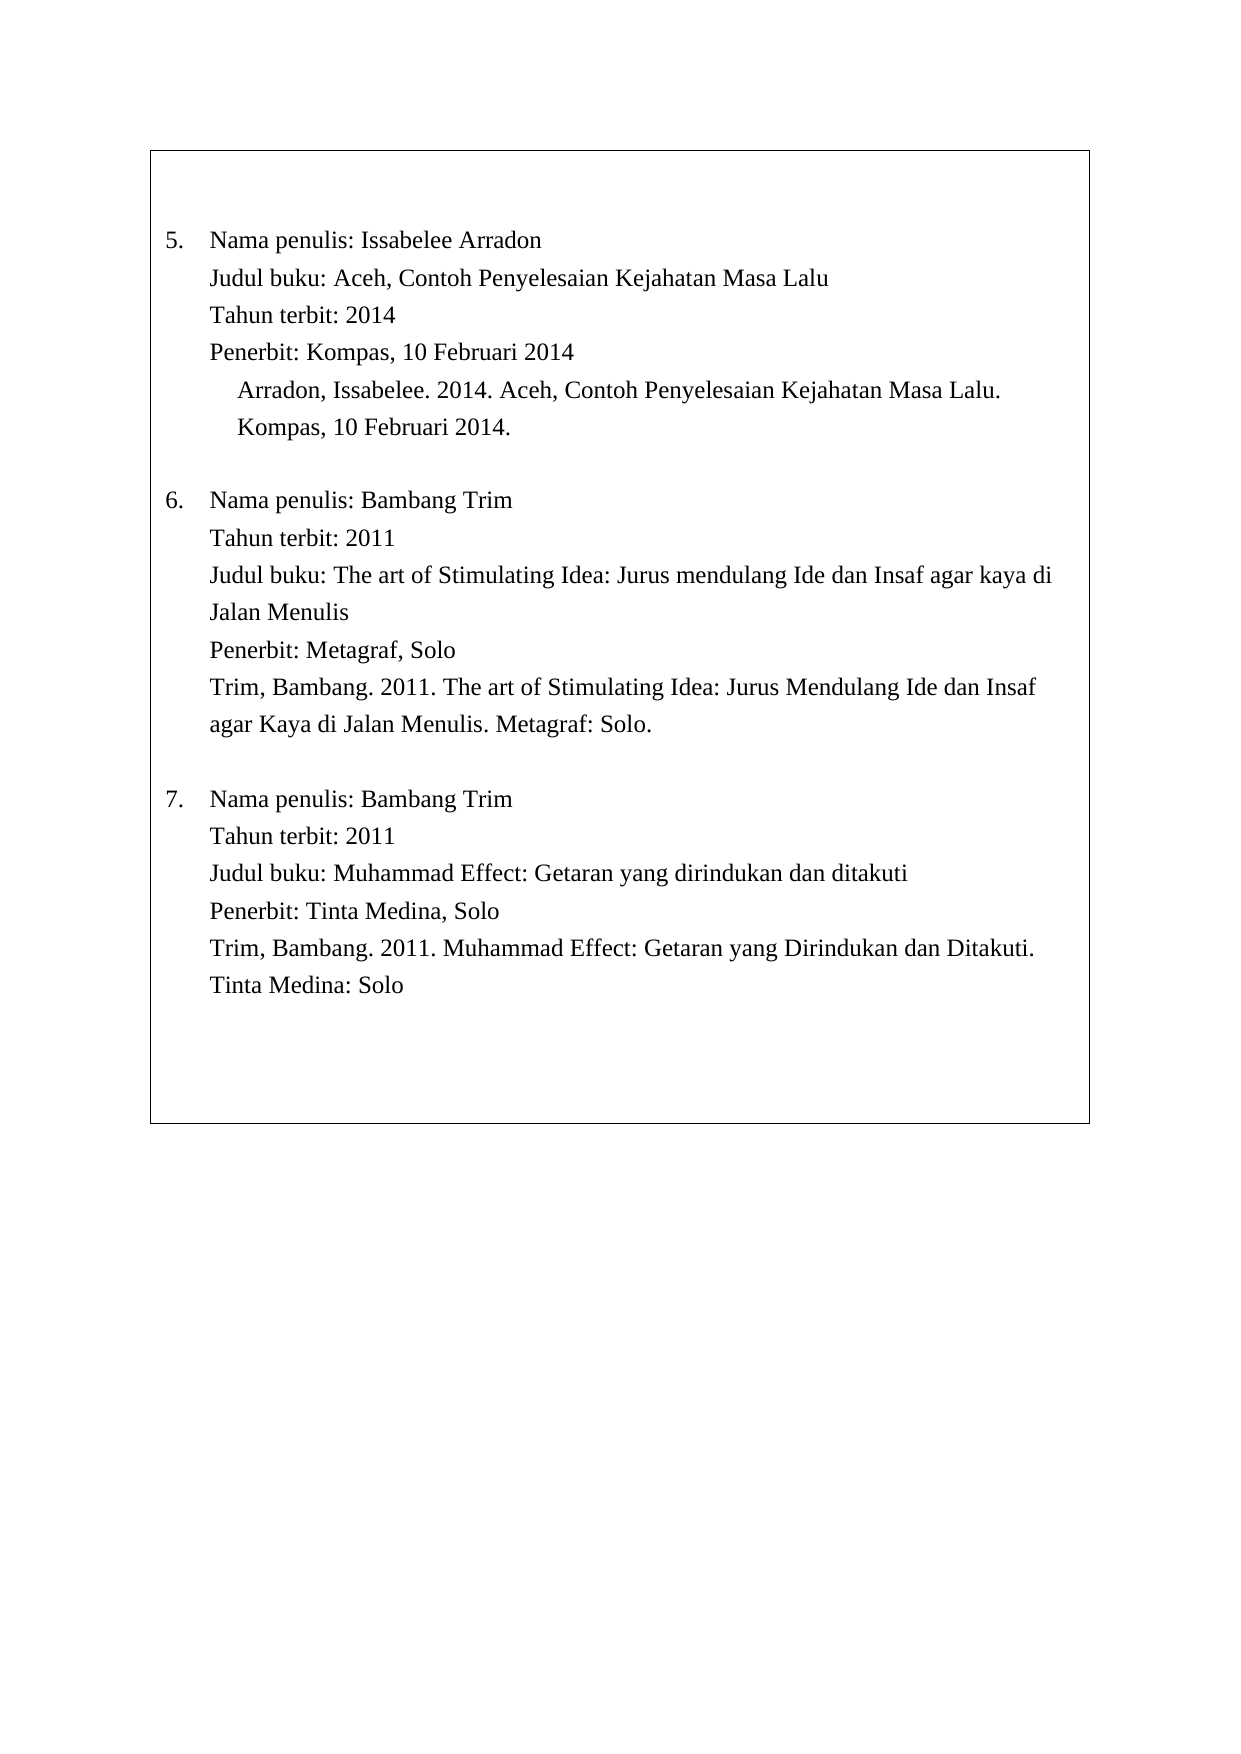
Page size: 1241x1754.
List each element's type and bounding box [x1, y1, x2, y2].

table_header [151, 151, 1089, 1122]
